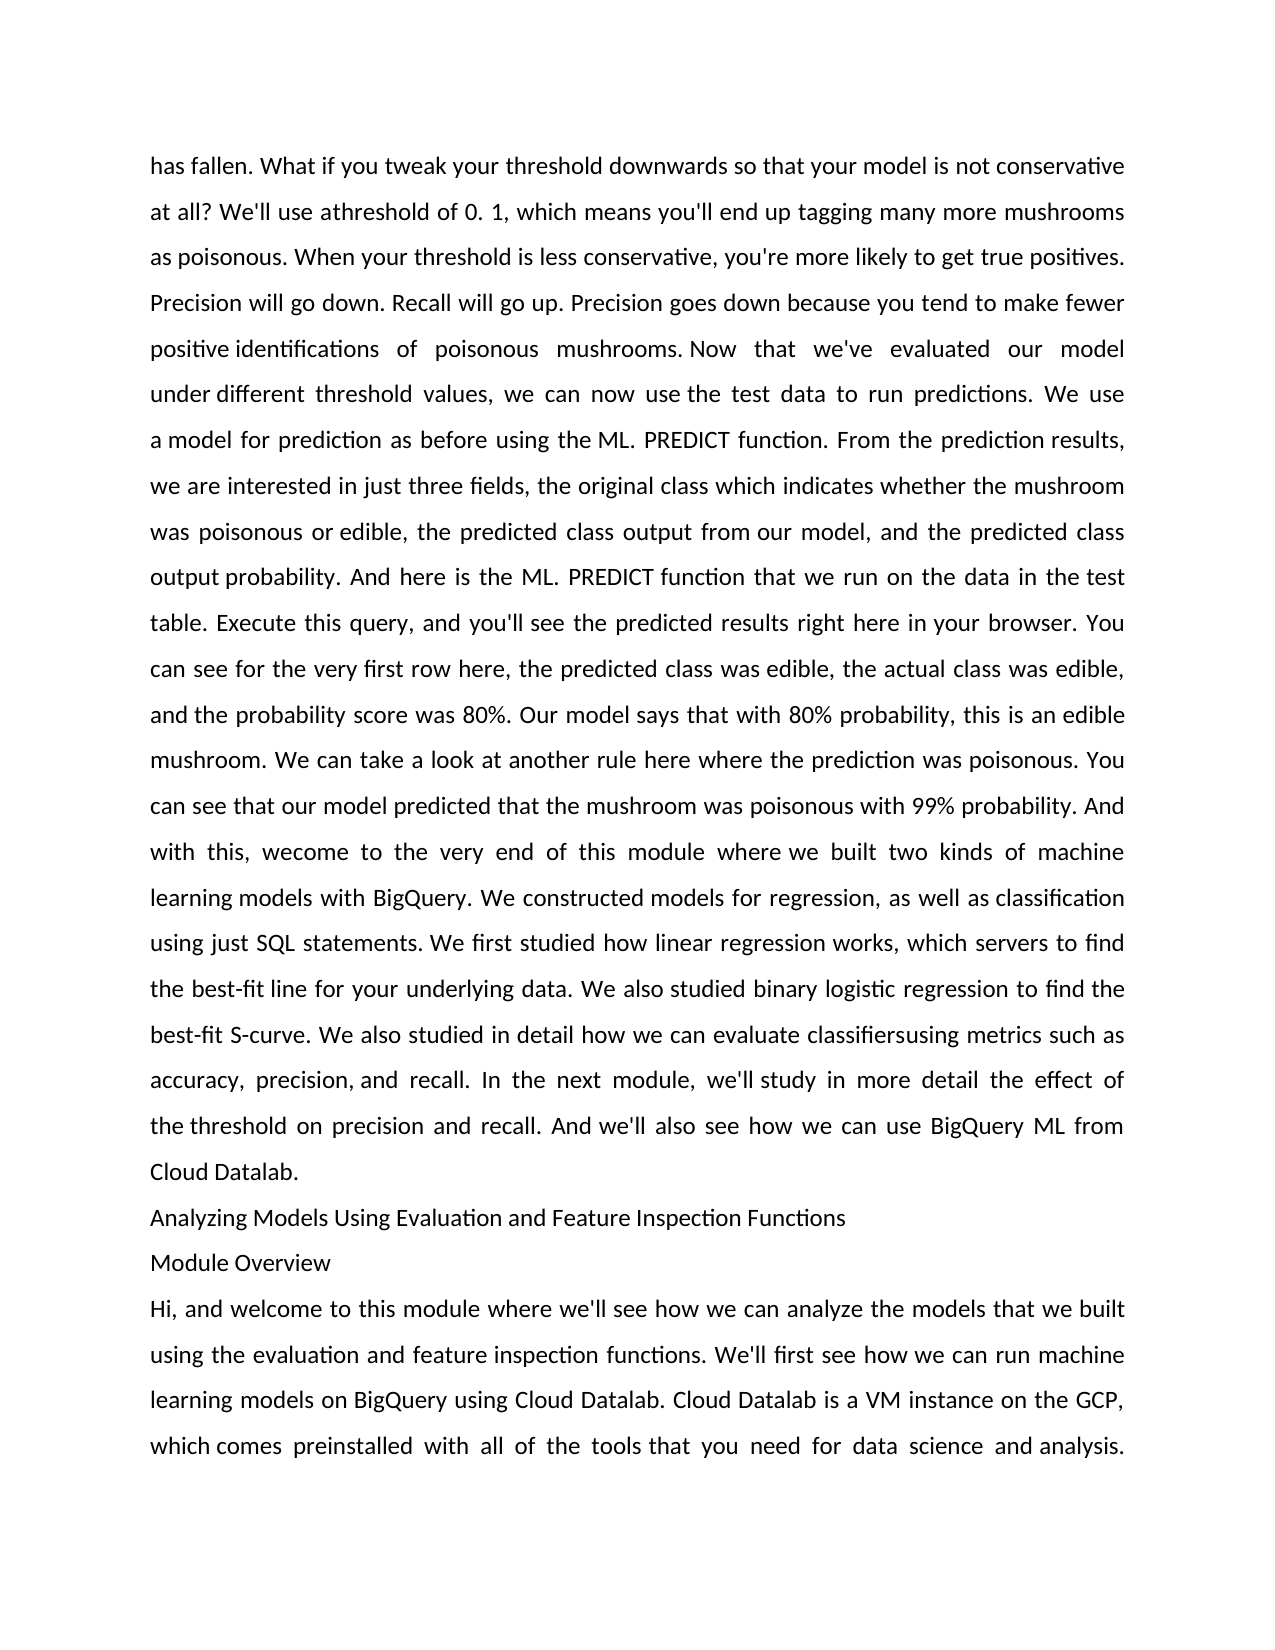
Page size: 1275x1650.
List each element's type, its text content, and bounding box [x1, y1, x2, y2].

text Module Overview [150, 1247, 1125, 1278]
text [150, 150, 1125, 1187]
text Analyzing Models Using Evaluation and Feature Inspection Functions [150, 1202, 1125, 1232]
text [150, 1293, 1125, 1461]
